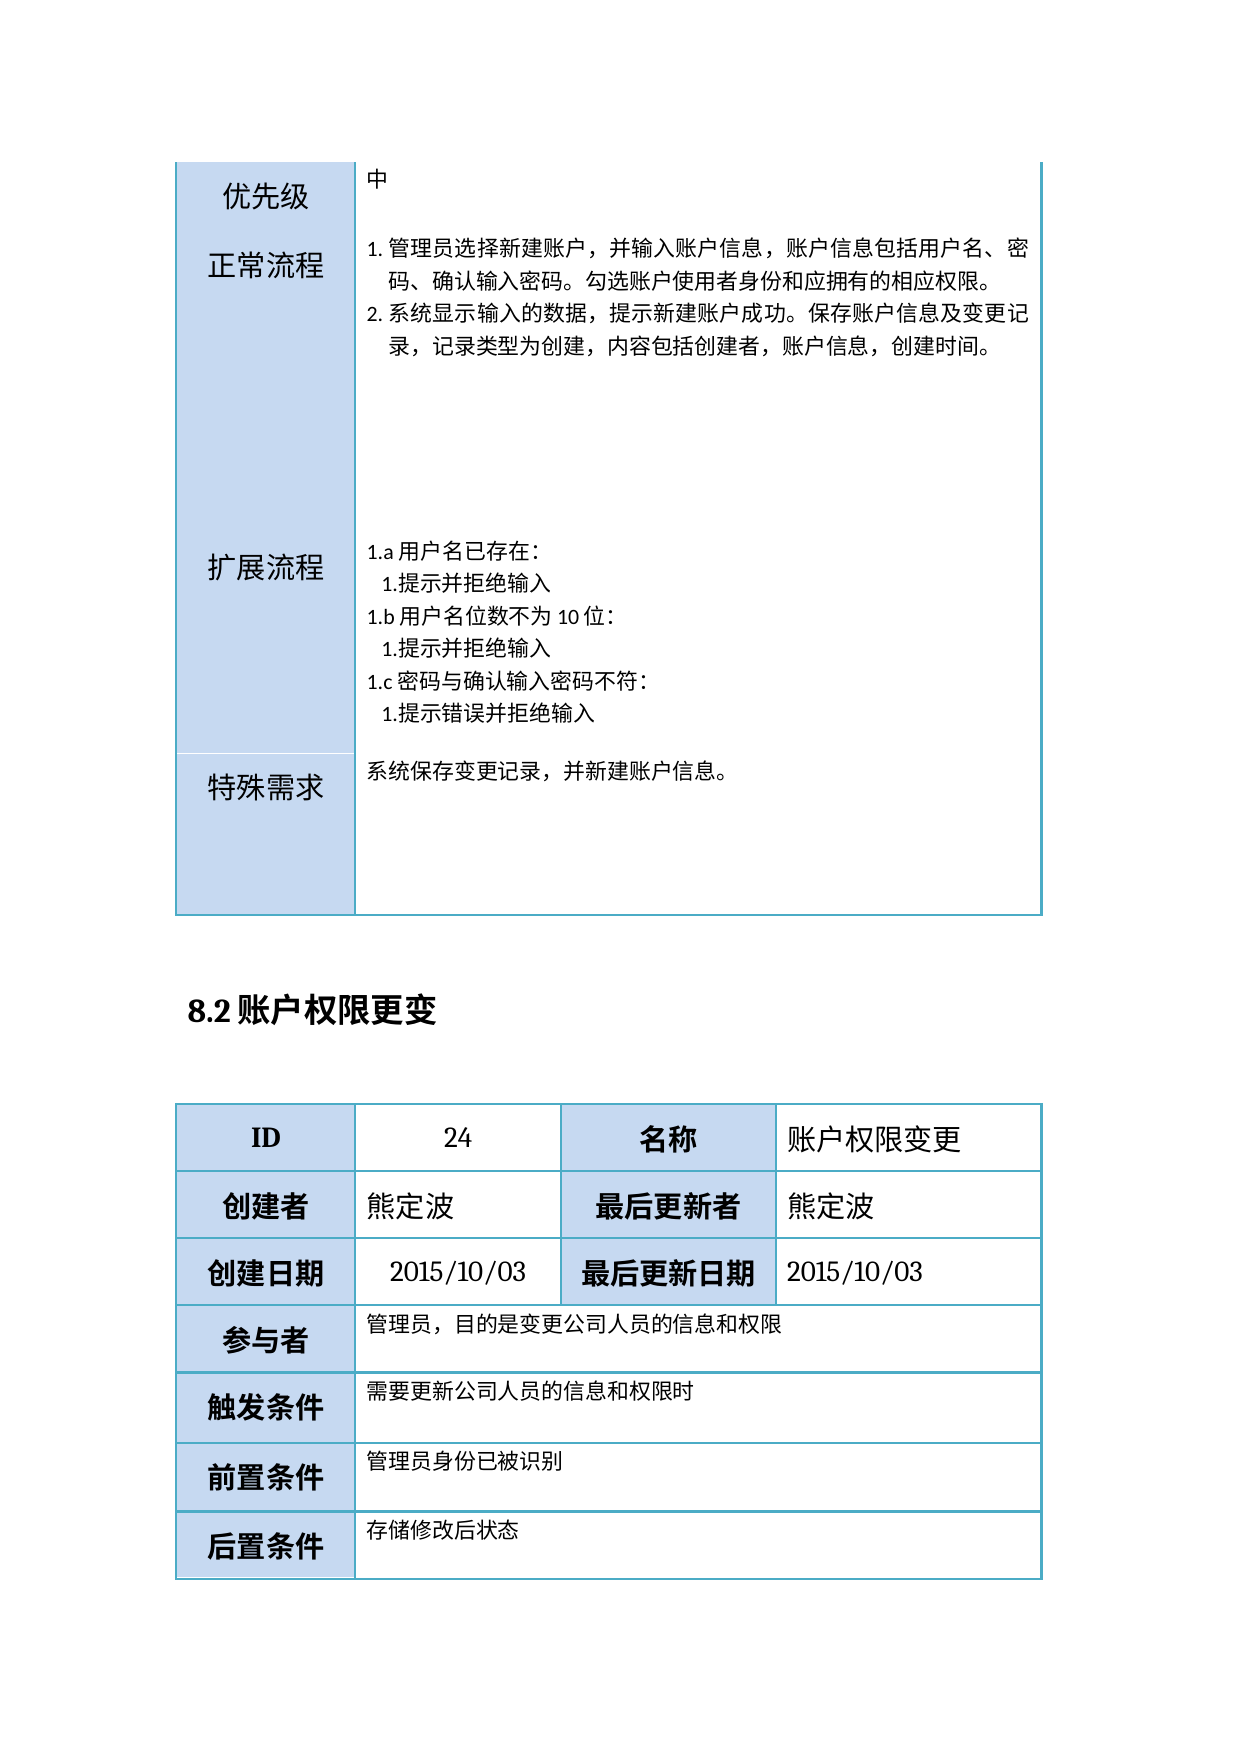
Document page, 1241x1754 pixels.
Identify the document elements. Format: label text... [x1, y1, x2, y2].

table_cell 系统保存变更记录，并新建账户信息。 [356, 754, 1040, 914]
table_cell 触发条件 [177, 1374, 354, 1442]
table_cell 前置条件 [177, 1444, 354, 1510]
table_cell 创建日期 [177, 1239, 354, 1304]
table_cell 熊定波 [777, 1172, 1040, 1237]
table_cell 参与者 [177, 1306, 354, 1371]
table_header 名称 [562, 1105, 775, 1170]
table_cell 创建者 [177, 1172, 354, 1237]
table_cell 后置条件 [177, 1513, 354, 1577]
table_header 账户权限变更 [777, 1105, 1040, 1170]
table_cell 特殊需求 [177, 754, 354, 914]
table_cell 需要更新公司人员的信息和权限时 [356, 1374, 1040, 1442]
table_cell 正常流程 [177, 231, 354, 533]
table_cell 熊定波 [356, 1172, 560, 1237]
table_cell 1. 管理员选择新建账户，并输入账户信息，账户信息包括用户名、密码、确认输入密码。勾选账户使用者身份和应拥有的相应权限。 2. 系统显示输入的数据，提示新建账户成功。保存账户信息及变更记录，记录类型为创建，内容包括创建者，账户信息，创建时间。 [356, 231, 1040, 533]
table_cell 2015/10/03 [356, 1239, 560, 1304]
table_header ID [177, 1105, 354, 1170]
table_cell 管理员身份已被识别 [356, 1444, 1040, 1510]
table_cell 最后更新者 [562, 1172, 775, 1237]
table_cell 优先级 [177, 162, 354, 231]
subtitle 8.2账户权限更变 [187, 976, 1053, 1041]
table_cell 管理员，目的是变更公司人员的信息和权限 [356, 1306, 1040, 1371]
table_cell 中 [356, 162, 1040, 231]
table_cell 存储修改后状态 [356, 1513, 1040, 1577]
table_cell 1.a 用户名已存在： 1.提示并拒绝输入 1.b 用户名位数不为10位： 1.提示并拒绝输入 1.c 密码与确认输入密码不符： 1.提示错误并拒绝输入 [356, 533, 1040, 753]
table_cell 2015/10/03 [777, 1239, 1040, 1304]
table_cell 最后更新日期 [562, 1239, 775, 1304]
table_header 24 [356, 1105, 560, 1170]
table_cell 扩展流程 [177, 533, 354, 753]
